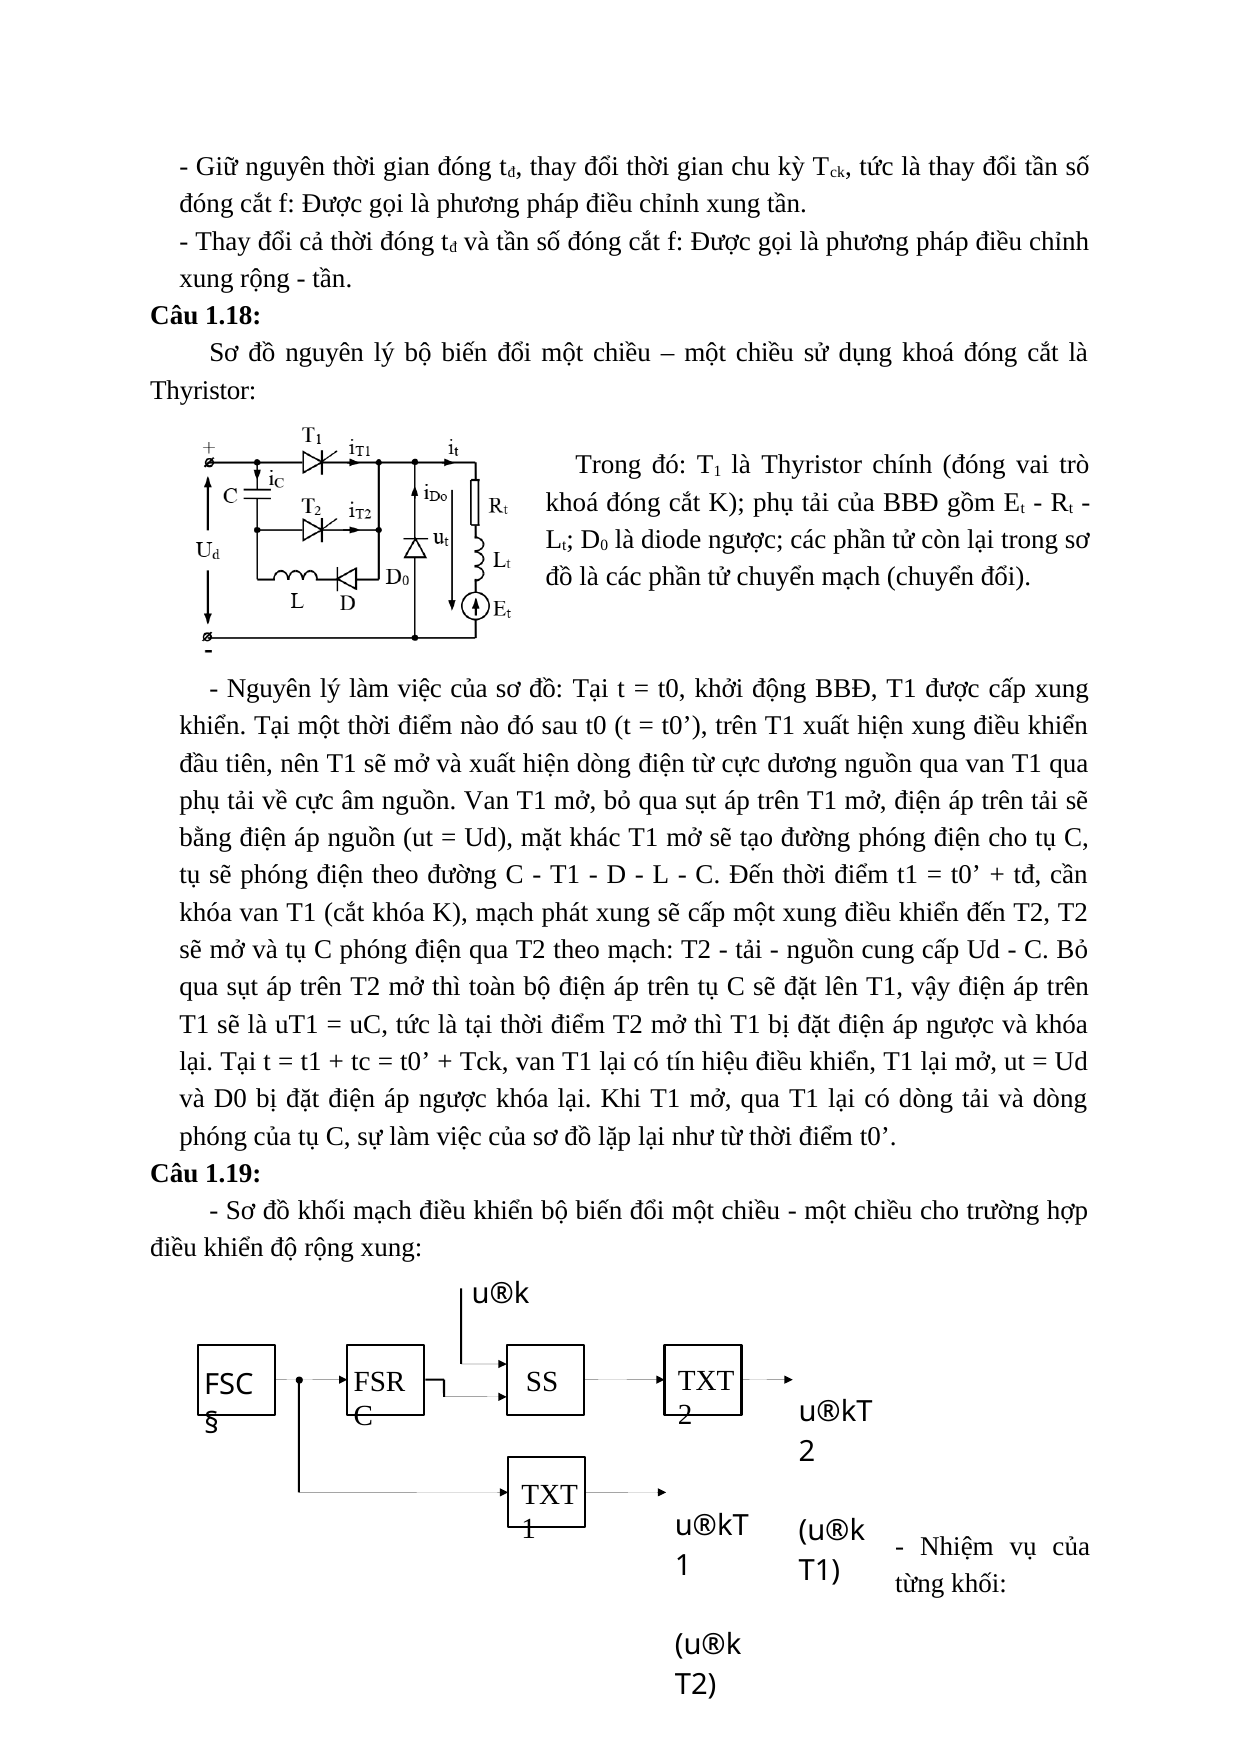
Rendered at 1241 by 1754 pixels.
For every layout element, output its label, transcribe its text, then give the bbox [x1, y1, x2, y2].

text - Giữ nguyên thời gian đóng tđ, thay đổi thời gian chu kỳ Tck, tức là thay đổi tần số đóng cắt f: Được gọi là phương pháp điều chỉnh xung tần. [179, 150, 1090, 218]
picture [178, 422, 517, 658]
text - Thay đổi cả thời đóng tđ và tần số đóng cắt f: Được gọi là phương pháp điều chỉnh xung rộng - tần. [179, 224, 1090, 293]
text Câu 1.19: [150, 1157, 1090, 1188]
text Trong đó: T1 là Thyristor chính (đóng vai trò khoá đóng cắt K); phụ tải của BBĐ gồm Et - Rt - Lt; D0 là diode ngược; các phần tử còn lại trong sơ đồ là các phần tử chuyển mạch (chuyển đổi). [517, 448, 1090, 591]
text - Nguyên lý làm việc của sơ đồ: Tại t = t0, khởi động BBĐ, T1 được cấp xung khiển. Tại một thời điểm nào đó sau t0 (t = t0’), trên T1 xuất hiện xung điều khiển đầu tiên, nên T1 sẽ mở và xuất hiện dòng điện từ cực dương nguồn qua van T1 qua phụ tải về cực âm nguồn. Van T1 mở, bỏ qua sụt áp trên T1 mở, điện áp trên tải sẽ bằng điện áp nguồn (ut = Ud), mặt khác T1 mở sẽ tạo đường phóng điện cho tụ C, tụ sẽ phóng điện theo đường C - T1 - D - L - C. Đến thời điểm t1 = t0’ + tđ, cần khóa van T1 (cắt khóa K), mạch phát xung sẽ cấp một xung điều khiển đến T2, T2 sẽ mở và tụ C phóng điện qua T2 theo mạch: T2 - tải - nguồn cung cấp Ud - C. Bỏ qua sụt áp trên T2 mở thì toàn bộ điện áp trên tụ C sẽ đặt lên T1, vậy điện áp trên T1 sẽ là uT1 = uC, tức là tại thời điểm T2 mở thì T1 bị đặt điện áp ngược và khóa lại. Tại t = t1 + tc = t0’ + Tck, van T1 lại có tín hiệu điều khiển, T1 lại mở, ut = Ud và D0 bị đặt điện áp ngược khóa lại. Khi T1 mở, qua T1 lại có dòng tải và dòng phóng của tụ C, sự làm việc của sơ đồ lặp lại như từ thời điểm t0’. [179, 672, 1090, 1151]
text Sơ đồ nguyên lý bộ biến đổi một chiều – một chiều sử dụng khoá đóng cắt là Thyristor: [150, 336, 1090, 405]
text - Nhiệm vụ của từng khối: [150, 1530, 1090, 1598]
text Câu 1.18: [150, 299, 1090, 330]
text - Sơ đồ khối mạch điều khiển bộ biến đổi một chiều - một chiều cho trường hợp điều khiển độ rộng xung: [150, 1194, 1090, 1263]
